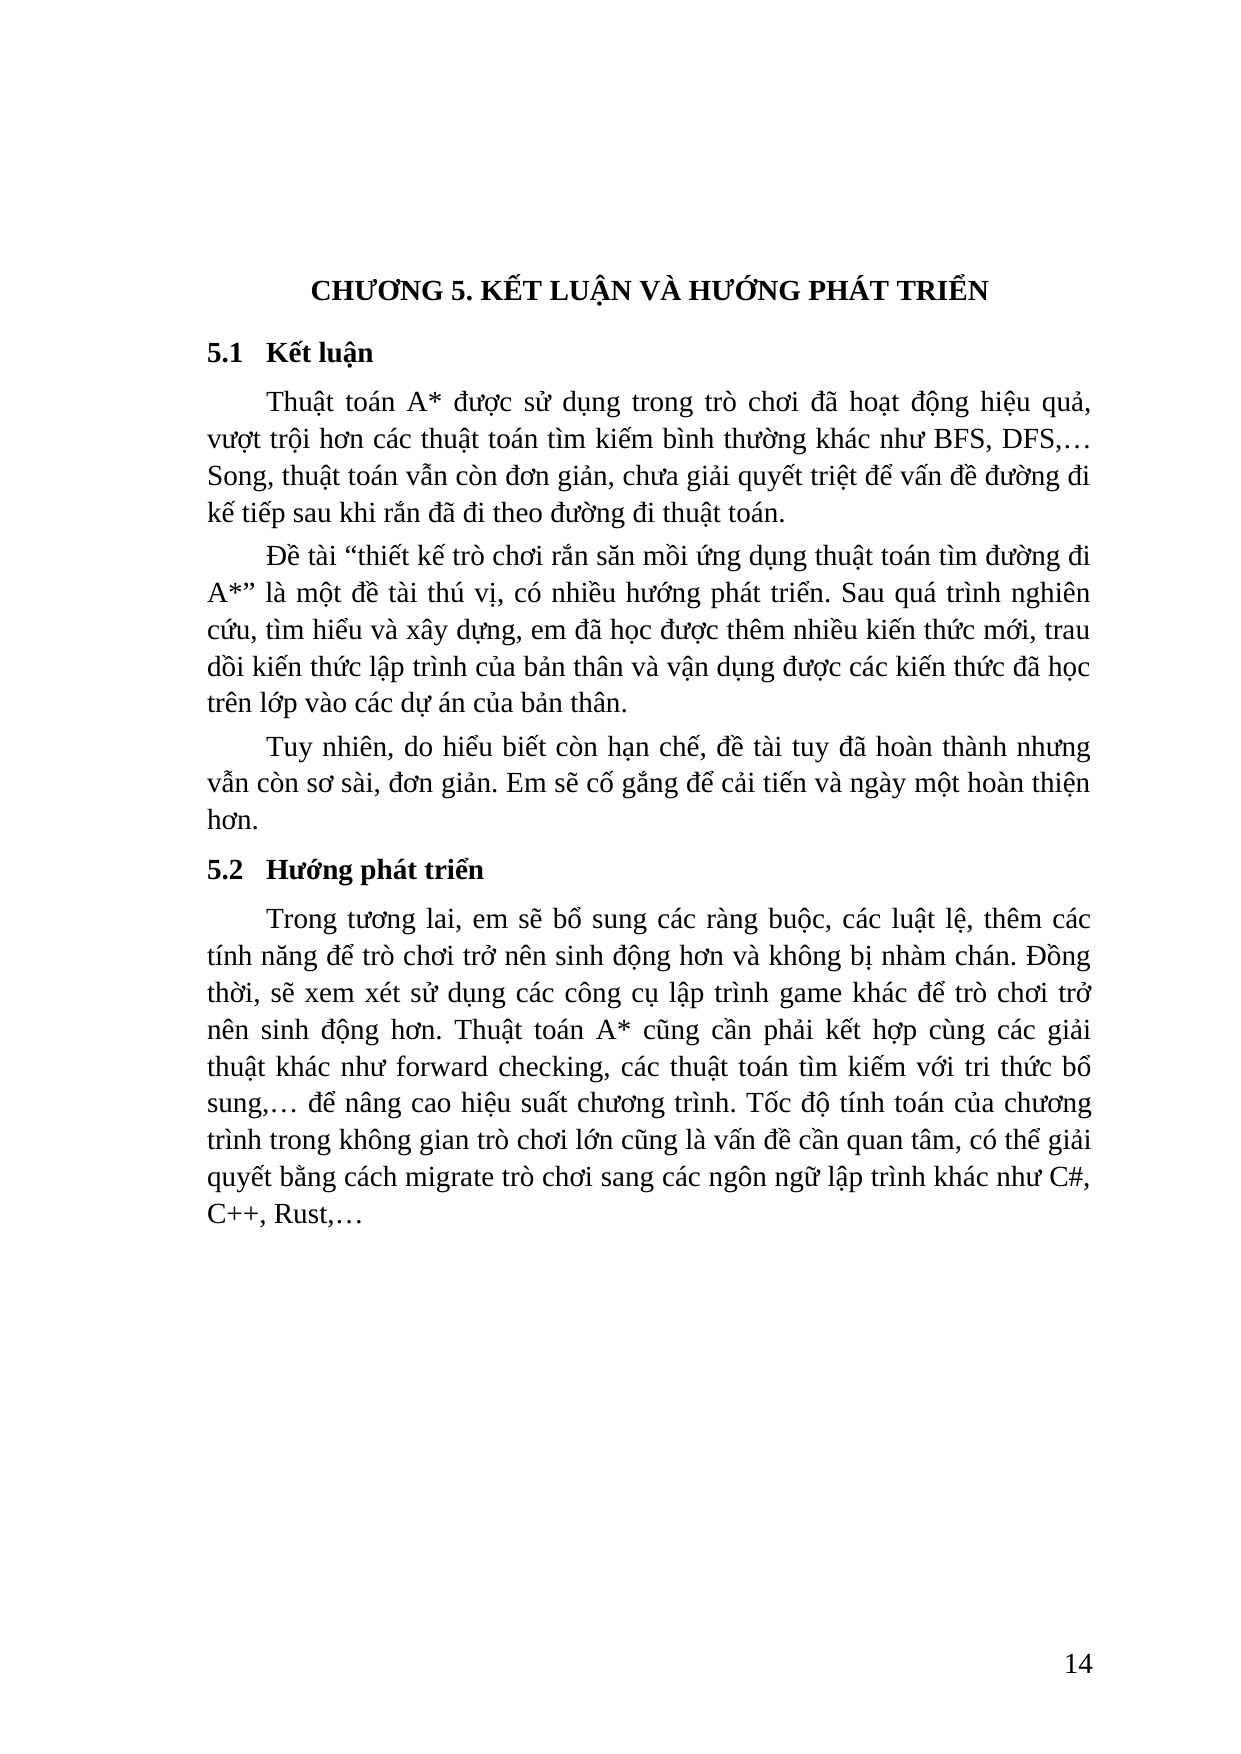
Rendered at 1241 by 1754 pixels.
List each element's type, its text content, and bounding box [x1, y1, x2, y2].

subtitle KẾT LUẬN VÀ HƯỚNG PHÁT TRIỂN [207, 273, 1092, 307]
text Đề tài “thiết kế trò chơi rắn săn mồi ứng dụng thuật toán tìm đường đi A*” là một đề tài thú vị, có nhiều hướng phát triển. Sau quá trình nghiên cứu, tìm hiểu và xây dựng, em đã học được thêm nhiều kiến thức mới, trau dồi kiến thức lập trình của bản thân và vận dụng được các kiến thức đã học trên lớp vào các dự án của bản thân. [207, 538, 1092, 719]
subtitle Kết luận [207, 335, 1092, 368]
subtitle Hướng phát triển [207, 852, 1092, 885]
text Tuy nhiên, do hiểu biết còn hạn chế, đề tài tuy đã hoàn thành nhưng vẫn còn sơ sài, đơn giản. Em sẽ cố gắng để cải tiến và ngày một hoàn thiện hơn. [207, 729, 1092, 836]
text Thuật toán A* được sử dụng trong trò chơi đã hoạt động hiệu quả, vượt trội hơn các thuật toán tìm kiếm bình thường khác như BFS, DFS,… Song, thuật toán vẫn còn đơn giản, chưa giải quyết triệt để vấn đề đường đi kế tiếp sau khi rắn đã đi theo đường đi thuật toán. [207, 384, 1092, 528]
text Trong tương lai, em sẽ bổ sung các ràng buộc, các luật lệ, thêm các tính năng để trò chơi trở nên sinh động hơn và không bị nhàm chán. Đồng thời, sẽ xem xét sử dụng các công cụ lập trình game khác để trò chơi trở nên sinh động hơn. Thuật toán A* cũng cần phải kết hợp cùng các giải thuật khác như forward checking, các thuật toán tìm kiếm với tri thức bổ sung,… để nâng cao hiệu suất chương trình. Tốc độ tính toán của chương trình trong không gian trò chơi lớn cũng là vấn đề cần quan tâm, có thể giải quyết bằng cách migrate trò chơi sang các ngôn ngữ lập trình khác như C#, C++, Rust,… [207, 901, 1092, 1230]
